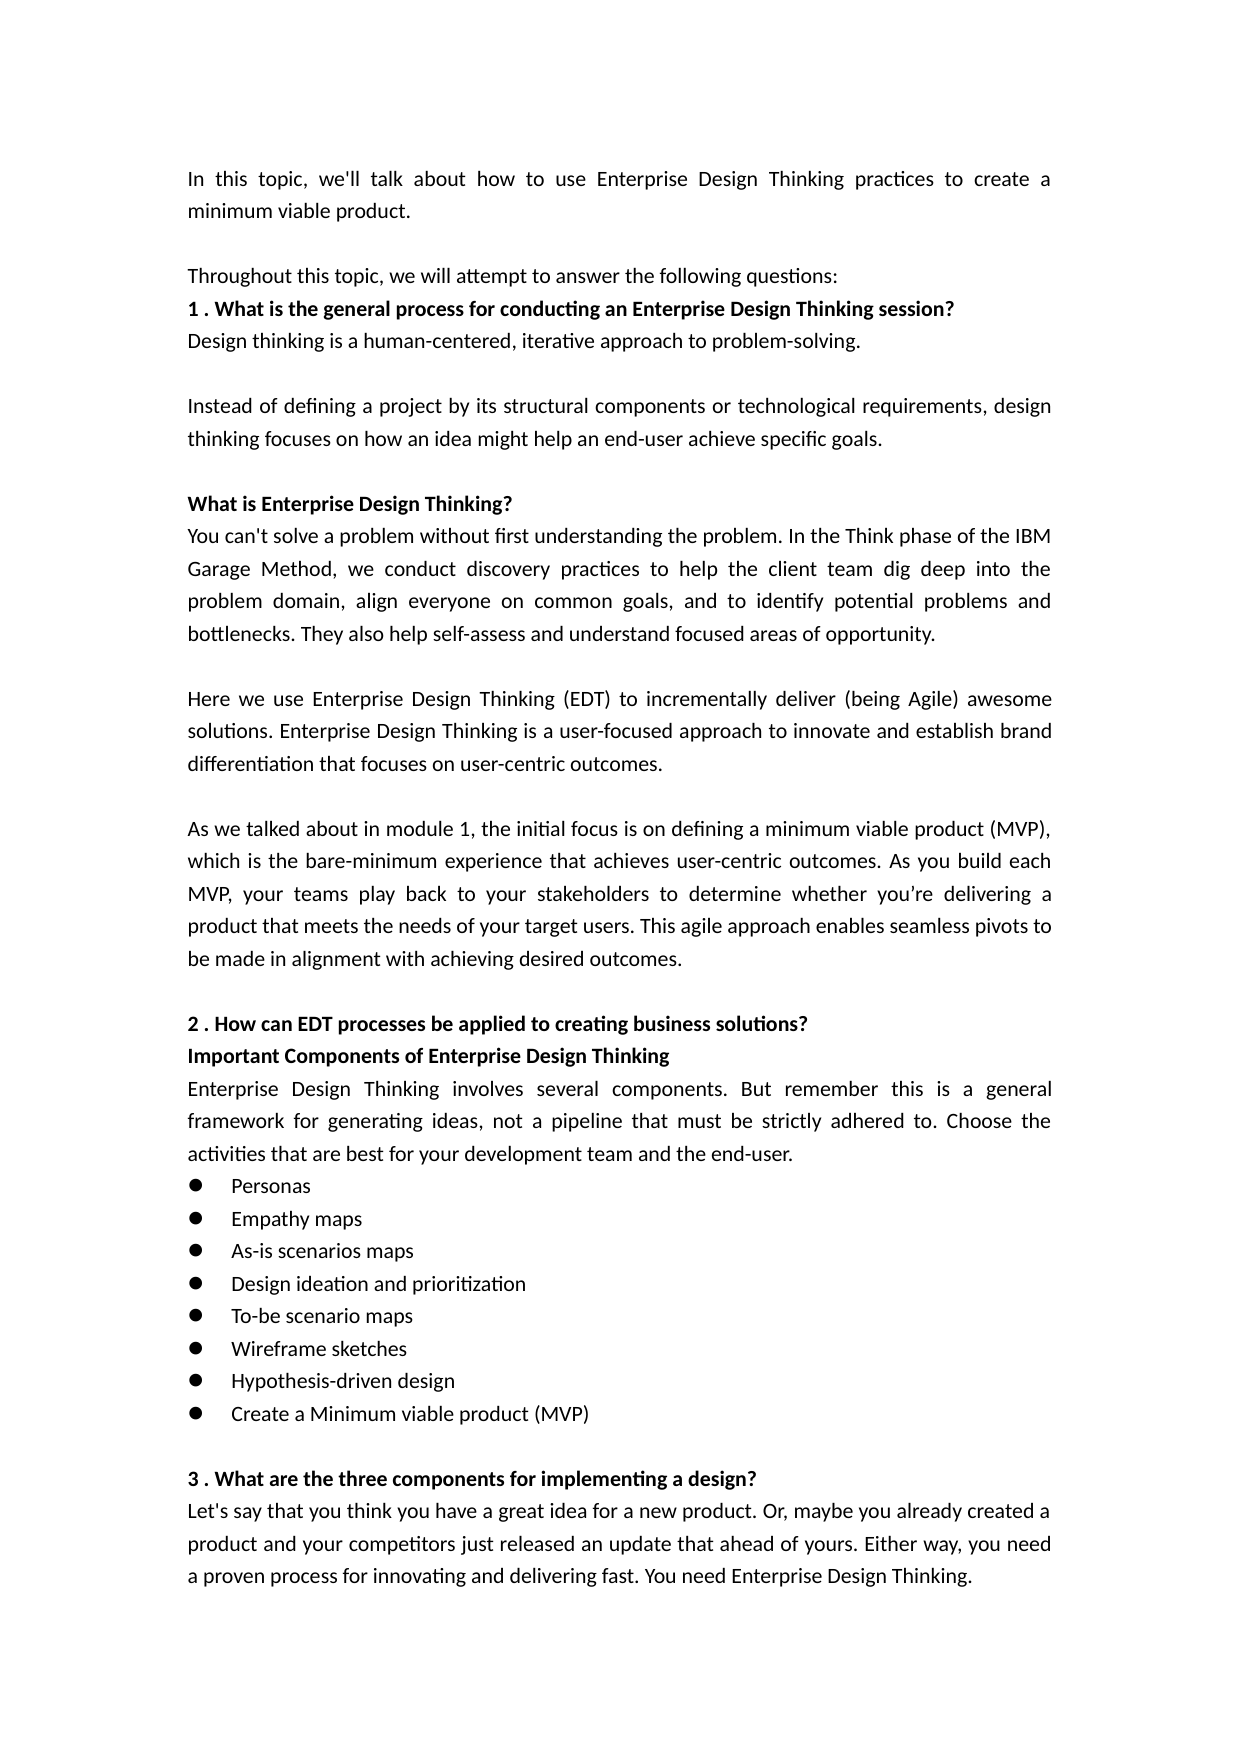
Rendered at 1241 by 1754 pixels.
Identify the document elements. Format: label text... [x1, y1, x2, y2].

list Let's say that you think you have a great idea for a new product. Or, maybe you already created a product and your competitors just released an update that ahead of yours. Either way, you need a proven process for innovating and delivering fast. You need Enterprise Design Thinking. [187, 1494, 1053, 1592]
list Design thinking is a human-centered, iterative approach to problem-solving. [187, 324, 1053, 357]
list You can't solve a problem without first understanding the problem. In the Think phase of the IBM Garage Method, we conduct discovery practices to help the client team dig deep into the problem domain, align everyone on common goals, and to identify potential problems and bottlenecks. They also help self-assess and understand focused areas of opportunity. [187, 519, 1053, 649]
list Hypothesis-driven design [187, 1364, 1053, 1397]
list Here we use Enterprise Design Thinking (EDT) to incrementally deliver (being Agile) awesome solutions. Enterprise Design Thinking is a user-focused approach to innovate and establish brand differentiation that focuses on user-centric outcomes. [187, 682, 1053, 779]
list 2 . How can EDT processes be applied to creating business solutions? [187, 1007, 1053, 1039]
list Wireframe sketches [187, 1332, 1053, 1364]
list Important Components of Enterprise Design Thinking [187, 1039, 1053, 1072]
list Empathy maps [187, 1202, 1053, 1234]
list Enterprise Design Thinking involves several components. But remember this is a general framework for generating ideas, not a pipeline that must be strictly adhered to. Choose the activities that are best for your development team and the end-user. [187, 1072, 1053, 1169]
list Design ideation and prioritization [187, 1267, 1053, 1299]
list 3 . What are the three components for implementing a design? [187, 1462, 1053, 1494]
list Instead of defining a project by its structural components or technological requirements, design thinking focuses on how an idea might help an end-user achieve specific goals. [187, 389, 1053, 454]
list Create a Minimum viable product (MVP) [187, 1397, 1053, 1429]
list What is Enterprise Design Thinking? [187, 487, 1053, 519]
list In this topic, we'll talk about how to use Enterprise Design Thinking practices to create a minimum viable product. [187, 162, 1053, 227]
list Throughout this topic, we will attempt to answer the following questions: [187, 259, 1053, 292]
list Personas [187, 1169, 1053, 1202]
list 1 . What is the general process for conducting an Enterprise Design Thinking session? [187, 292, 1053, 324]
list As we talked about in module 1, the initial focus is on defining a minimum viable product (MVP), which is the bare-minimum experience that achieves user-centric outcomes. As you build each MVP, your teams play back to your stakeholders to determine whether you’re delivering a product that meets the needs of your target users. This agile approach enables seamless pivots to be made in alignment with achieving desired outcomes. [187, 812, 1053, 974]
list To-be scenario maps [187, 1299, 1053, 1332]
list As-is scenarios maps [187, 1234, 1053, 1267]
